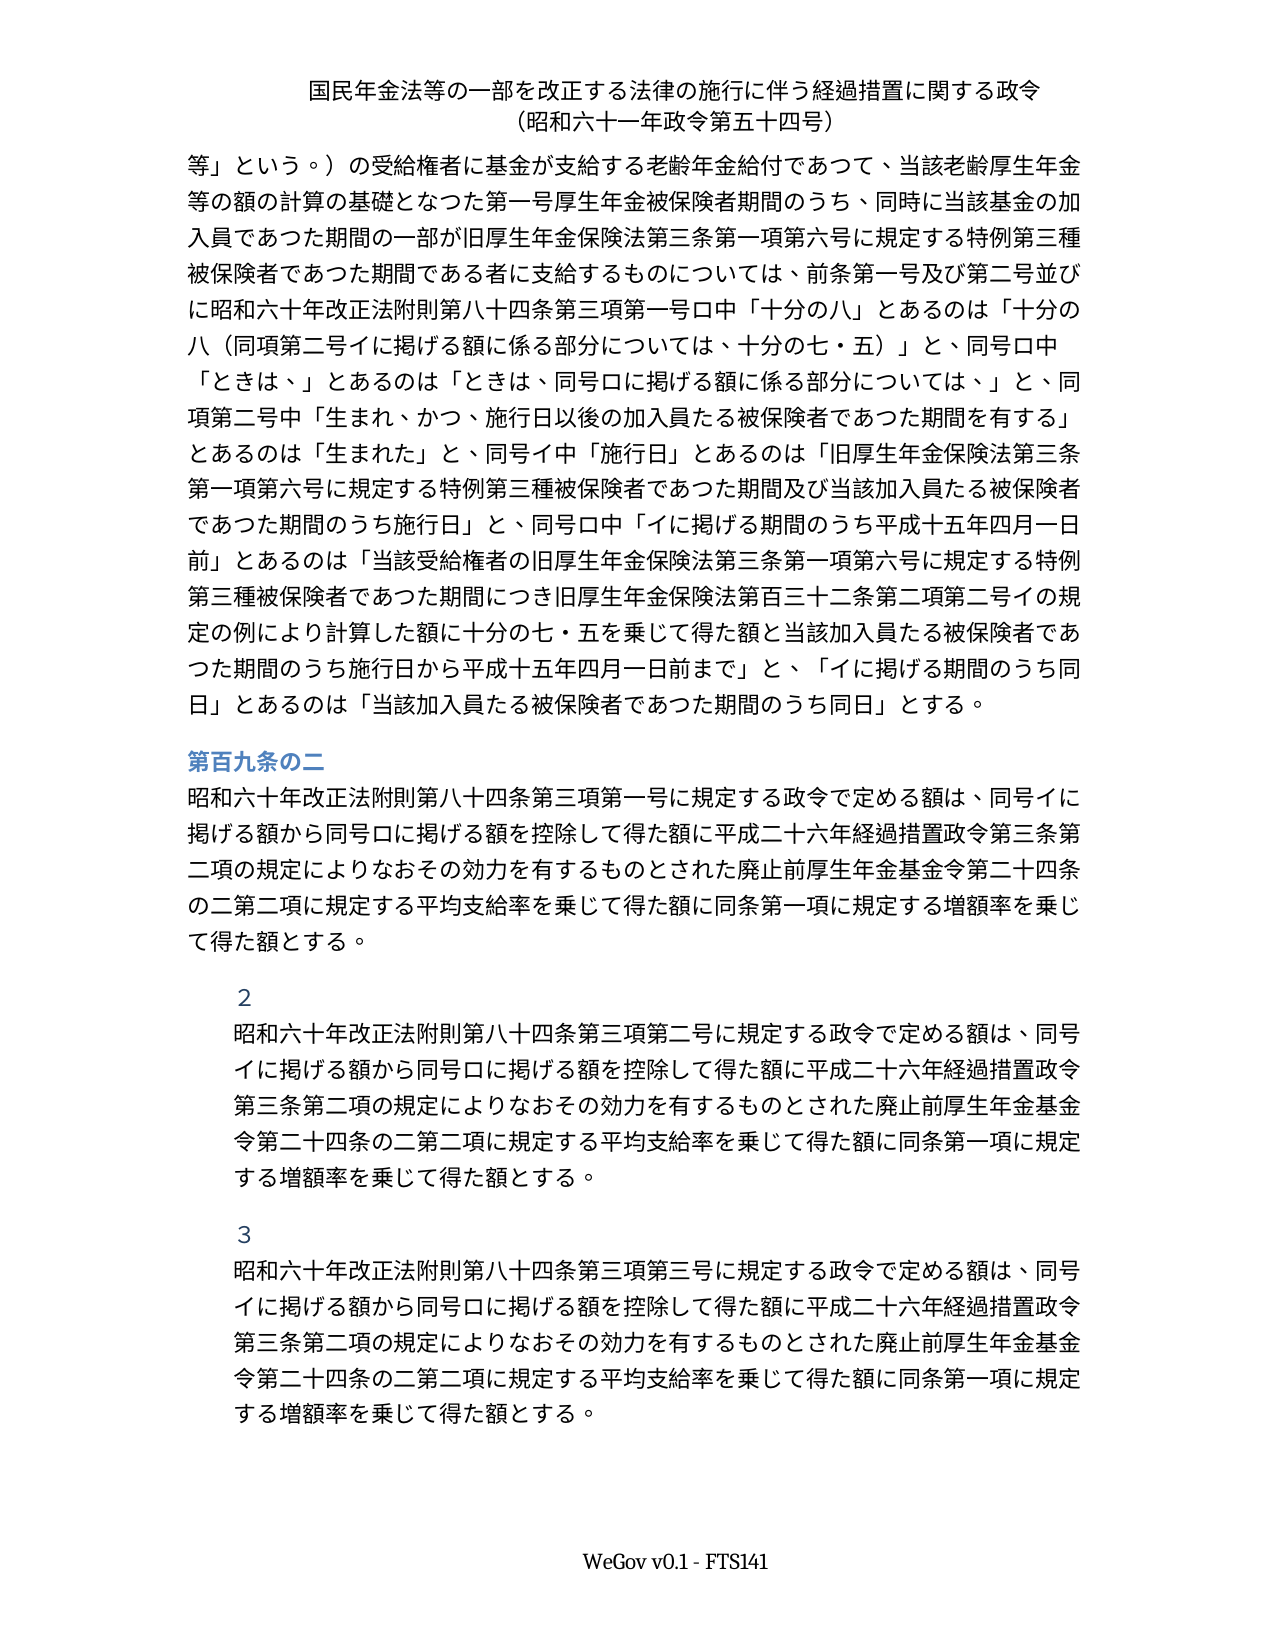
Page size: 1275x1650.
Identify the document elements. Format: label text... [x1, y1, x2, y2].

text 昭和六十年改正法附則第八十四条第三項第二号に規定する政令で定める額は、同号イに掲げる額から同号ロに掲げる額を控除して得た額に平成二十六年経過措置政令第三条第二項の規定によりなおその効力を有するものとされた廃止前厚生年金基金令第二十四条の二第二項に規定する平均支給率を乗じて得た額に同条第一項に規定する増額率を乗じて得た額とする。 [233, 1018, 1087, 1193]
subtitle ３ [233, 1219, 1087, 1250]
text 昭和六十年改正法附則第八十四条第三項第三号に規定する政令で定める額は、同号イに掲げる額から同号ロに掲げる額を控除して得た額に平成二十六年経過措置政令第三条第二項の規定によりなおその効力を有するものとされた廃止前厚生年金基金令第二十四条の二第二項に規定する平均支給率を乗じて得た額に同条第一項に規定する増額率を乗じて得た額とする。 [233, 1255, 1087, 1430]
text 昭和六十年改正法附則第八十四条第三項第一号に規定する政令で定める額は、同号イに掲げる額から同号ロに掲げる額を控除して得た額に平成二十六年経過措置政令第三条第二項の規定によりなおその効力を有するものとされた廃止前厚生年金基金令第二十四条の二第二項に規定する平均支給率を乗じて得た額に同条第一項に規定する増額率を乗じて得た額とする。 [187, 782, 1087, 957]
subtitle 第百九条の二 [187, 746, 1087, 777]
subtitle ２ [233, 982, 1087, 1013]
